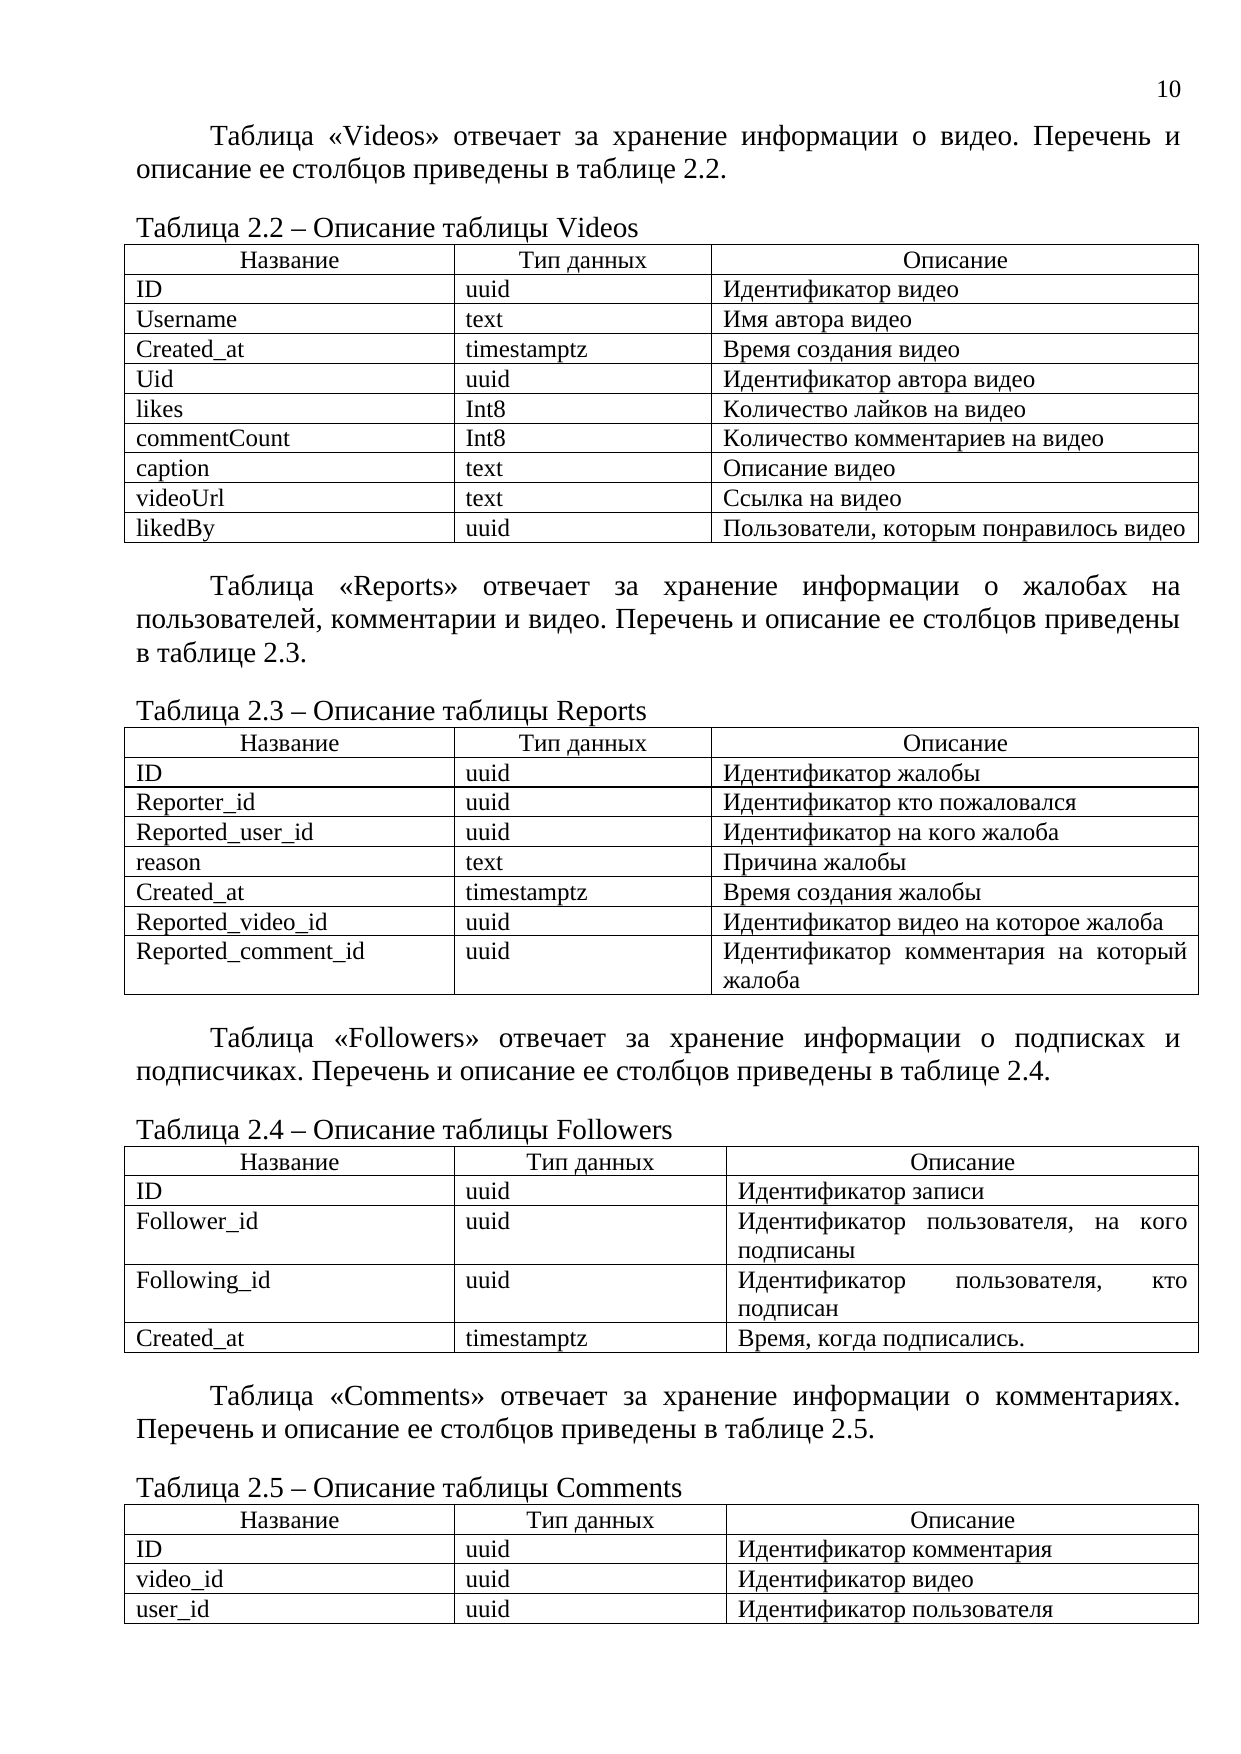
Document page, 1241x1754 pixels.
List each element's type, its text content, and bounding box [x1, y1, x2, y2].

table_cell commentCount [125, 424, 454, 452]
table_cell Количество комментариев на видео [712, 424, 1198, 452]
table_cell ID [125, 758, 454, 786]
table_cell Имя автора видео [712, 304, 1198, 333]
table_cell Идентификатор видео [712, 275, 1198, 303]
table_cell Время создания жалобы [712, 877, 1198, 906]
table_header Название [125, 1147, 454, 1175]
table_cell uuid [455, 1176, 726, 1205]
table_cell text [455, 453, 711, 482]
table_cell ID [125, 1535, 454, 1563]
table_cell Идентификатор пользователя, кто подписан [727, 1265, 1198, 1322]
table_cell text [455, 483, 711, 512]
text Таблица «Followers» отвечает за хранение информации о подписках и подписчиках. Перечень и описание ее столбцов приведены в таблице 2.4. [136, 1020, 1181, 1087]
table_cell ID [125, 1176, 454, 1205]
table_cell Created_at [125, 877, 454, 906]
table_cell uuid [455, 1265, 726, 1322]
table_cell Reported_user_id [125, 817, 454, 846]
table_cell Идентификатор пользователя [727, 1594, 1198, 1623]
table_cell Created_at [125, 1323, 454, 1352]
table_cell timestamptz [455, 1323, 726, 1352]
table_cell uuid [455, 1564, 726, 1593]
table_cell Идентификатор видео [727, 1564, 1198, 1593]
text Таблица 2.4 – Описание таблицы Followers [136, 1112, 1181, 1146]
table_cell Описание видео [712, 453, 1198, 482]
table_header Описание [712, 245, 1198, 273]
table_cell Uid [125, 364, 454, 393]
table_cell likes [125, 394, 454, 422]
table_cell Время создания видео [712, 334, 1198, 363]
table_header Тип данных [455, 728, 711, 757]
text Таблица «Videos» отвечает за хранение информации о видео. Перечень и описание ее столбцов приведены в таблице 2.2. [136, 118, 1181, 185]
text Таблица «Comments» отвечает за хранение информации о комментариях. Перечень и описание ее столбцов приведены в таблице 2.5. [136, 1378, 1181, 1445]
table_cell uuid [455, 1594, 726, 1623]
table_cell Идентификатор комментария на который жалоба [712, 936, 1198, 994]
table_cell Int8 [455, 424, 711, 452]
table_cell Идентификатор пользователя, на кого подписаны [727, 1206, 1198, 1264]
table_cell Reporter_id [125, 788, 454, 816]
table_cell Идентификатор записи [727, 1176, 1198, 1205]
table_header Описание [712, 728, 1198, 757]
table_cell likedBy [125, 513, 454, 542]
table_cell uuid [455, 817, 711, 846]
table_cell uuid [455, 513, 711, 542]
table_cell uuid [455, 275, 711, 303]
table_cell Идентификатор на кого жалоба [712, 817, 1198, 846]
table_cell timestamptz [455, 334, 711, 363]
table_cell reason [125, 847, 454, 876]
table_cell Время, когда подписались. [727, 1323, 1198, 1352]
table_cell text [455, 847, 711, 876]
table_cell uuid [455, 907, 711, 935]
table_cell Причина жалобы [712, 847, 1198, 876]
table_cell uuid [455, 364, 711, 393]
table_cell uuid [455, 788, 711, 816]
table_cell caption [125, 453, 454, 482]
text Таблица 2.3 – Описание таблицы Reports [136, 693, 1181, 727]
table_cell Username [125, 304, 454, 333]
text Таблица 2.5 – Описание таблицы Comments [136, 1470, 1181, 1504]
table_cell timestamptz [455, 877, 711, 906]
table_cell uuid [455, 1206, 726, 1264]
table_cell Reported_comment_id [125, 936, 454, 994]
table_header Название [125, 728, 454, 757]
table_cell Идентификатор жалобы [712, 758, 1198, 786]
table_cell ID [125, 275, 454, 303]
table_cell Идентификатор автора видео [712, 364, 1198, 393]
table_cell Количество лайков на видео [712, 394, 1198, 422]
table_cell Created_at [125, 334, 454, 363]
table_cell uuid [455, 1535, 726, 1563]
table_cell Идентификатор видео на которое жалоба [712, 907, 1198, 935]
table_cell video_id [125, 1564, 454, 1593]
table_cell videoUrl [125, 483, 454, 512]
table_header Название [125, 245, 454, 273]
table_header Название [125, 1505, 454, 1533]
table_cell Идентификатор комментария [727, 1535, 1198, 1563]
text Таблица 2.2 – Описание таблицы Videos [136, 210, 1181, 244]
table_header Тип данных [455, 245, 711, 273]
table_cell Int8 [455, 394, 711, 422]
table_cell uuid [455, 936, 711, 994]
table_cell Following_id [125, 1265, 454, 1322]
table_header Описание [727, 1147, 1198, 1175]
text Таблица «Reports» отвечает за хранение информации о жалобах на пользователей, комментарии и видео. Перечень и описание ее столбцов приведены в таблице 2.3. [136, 568, 1181, 668]
table_cell uuid [455, 758, 711, 786]
table_cell Reported_video_id [125, 907, 454, 935]
table_cell Ссылка на видео [712, 483, 1198, 512]
table_cell Идентификатор кто пожаловался [712, 788, 1198, 816]
table_cell user_id [125, 1594, 454, 1623]
table_cell Follower_id [125, 1206, 454, 1264]
table_header Тип данных [455, 1147, 726, 1175]
table_cell Пользователи, которым понравилось видео [712, 513, 1198, 542]
table_cell text [455, 304, 711, 333]
table_header Тип данных [455, 1505, 726, 1533]
table_header Описание [727, 1505, 1198, 1533]
